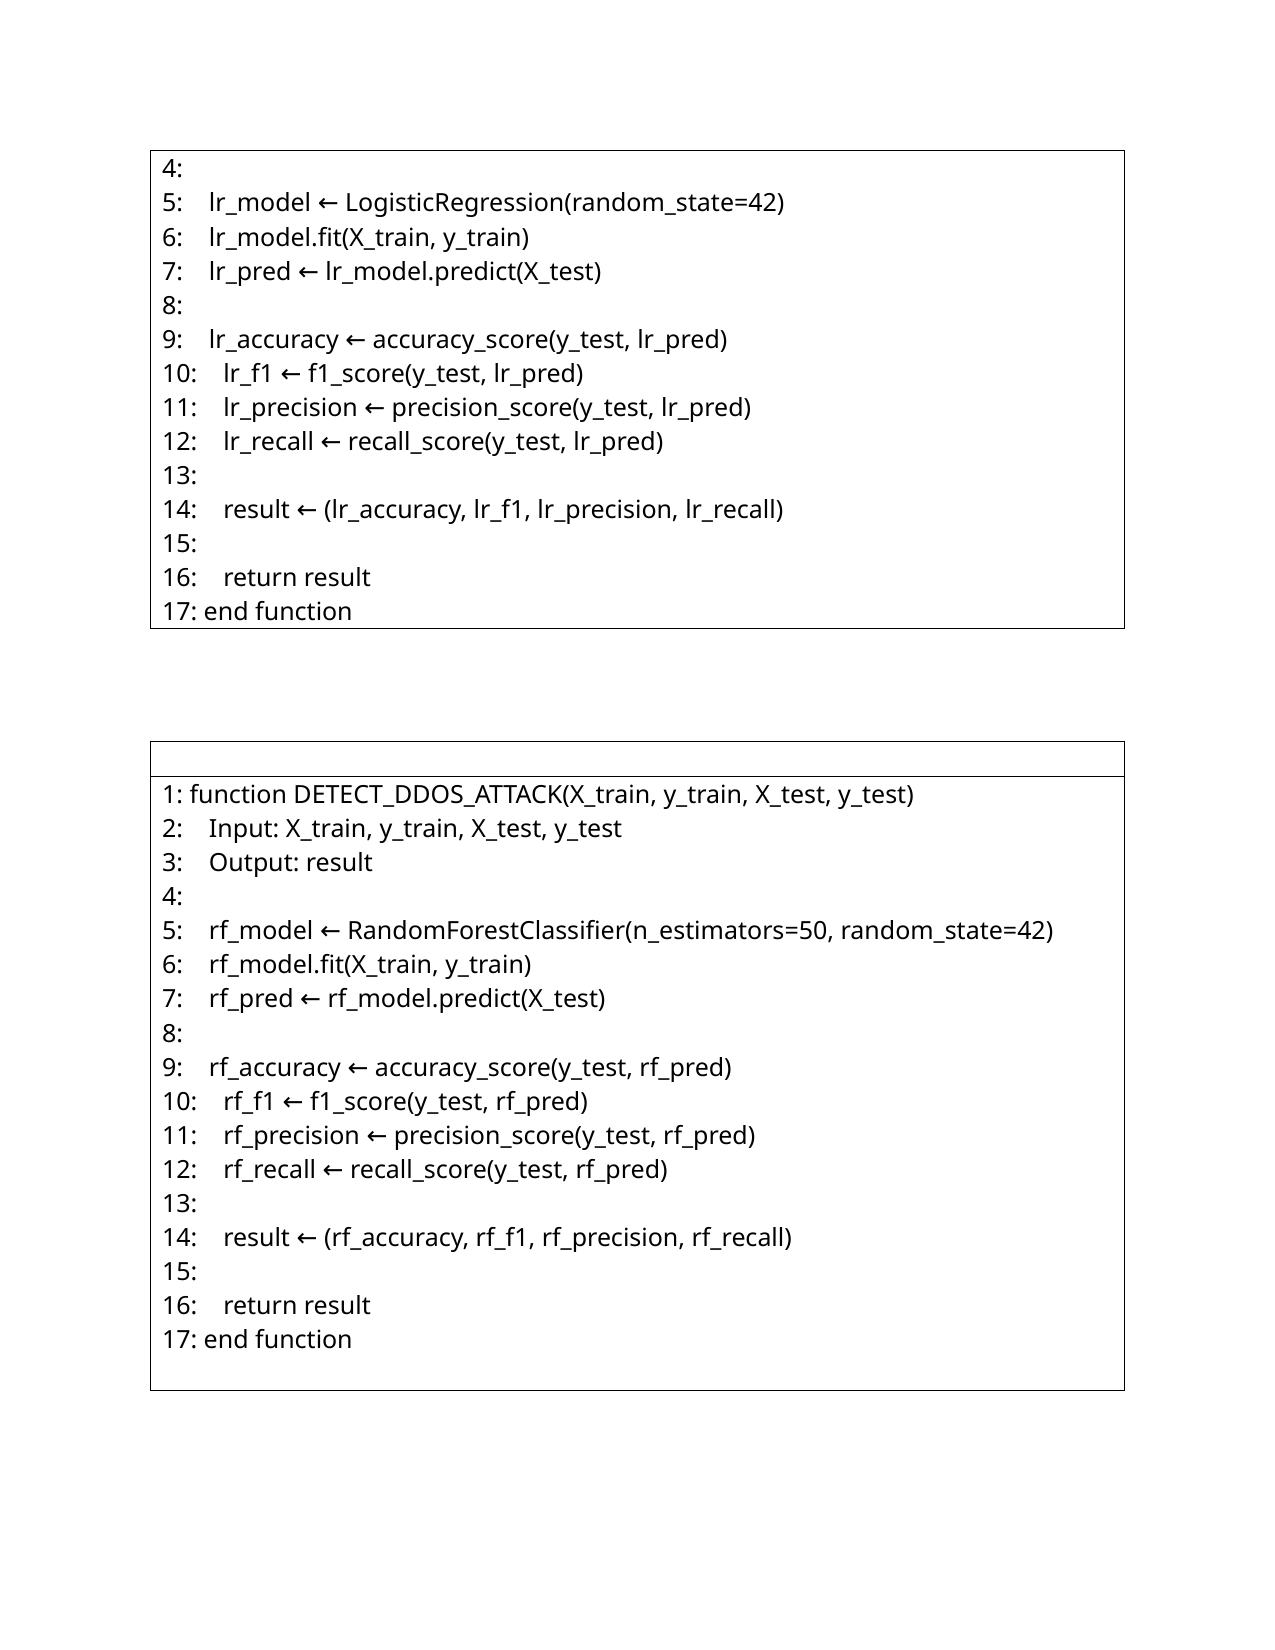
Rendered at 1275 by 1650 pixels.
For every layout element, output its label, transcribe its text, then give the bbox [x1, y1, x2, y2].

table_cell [151, 151, 1124, 628]
table_header [151, 742, 1124, 776]
table_cell 1: function DETECT_DDOS_ATTACK(X_train, y_train, X_test, y_test) 2: Input: X_train, y_train, X_test, y_test 3: Output: result 4: 5: rf_model ← RandomForestClassifier(n_estimators=50, random_state=42) 6: rf_model.fit(X_train, y_train) 7: rf_pred ← rf_model.predict(X_test) 8: 9: rf_accuracy ← accuracy_score(y_test, rf_pred) 10: rf_f1 ← f1_score(y_test, rf_pred) 11: rf_precision ← precision_score(y_test, rf_pred) 12: rf_recall ← recall_score(y_test, rf_pred) 13: 14: result ← (rf_accuracy, rf_f1, rf_precision, rf_recall) 15: 16: return result 17: end function [151, 777, 1124, 1390]
